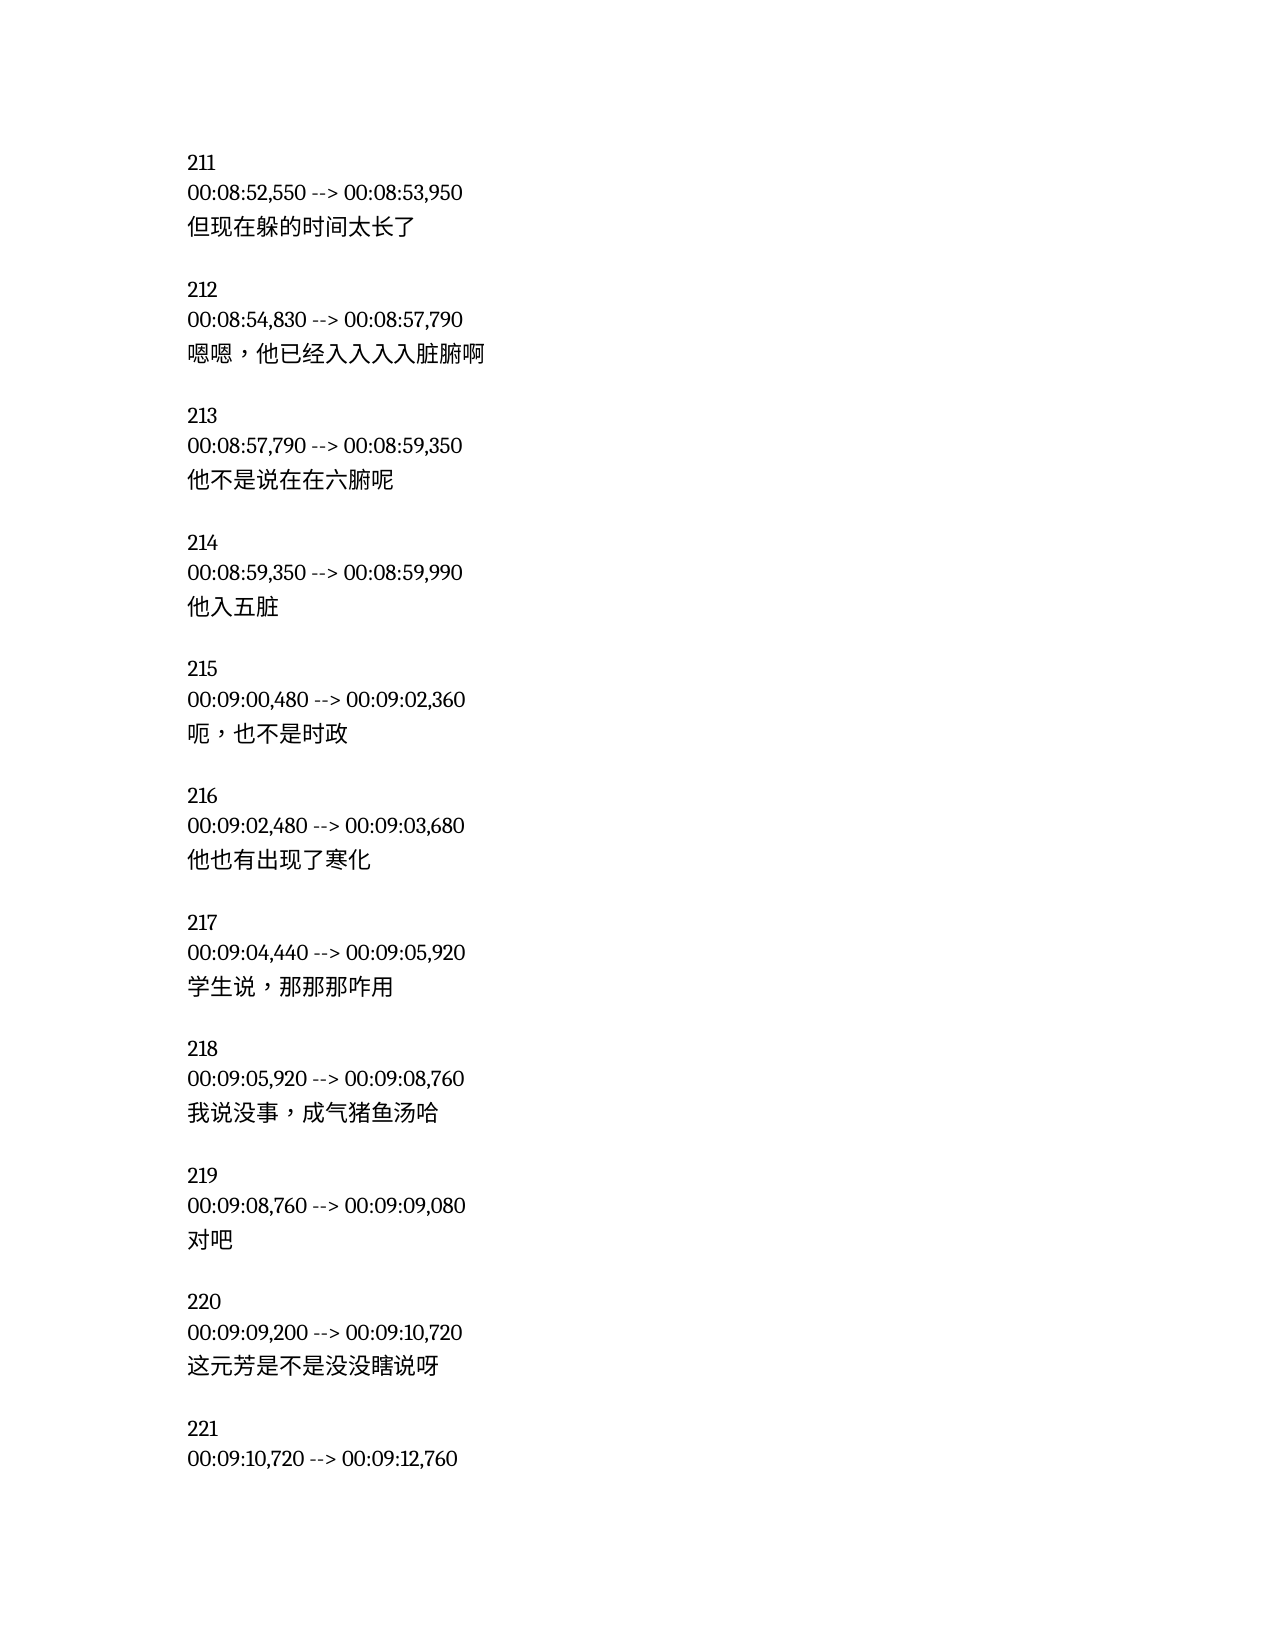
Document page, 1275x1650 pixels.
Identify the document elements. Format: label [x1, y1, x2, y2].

text [187, 150, 1087, 1472]
